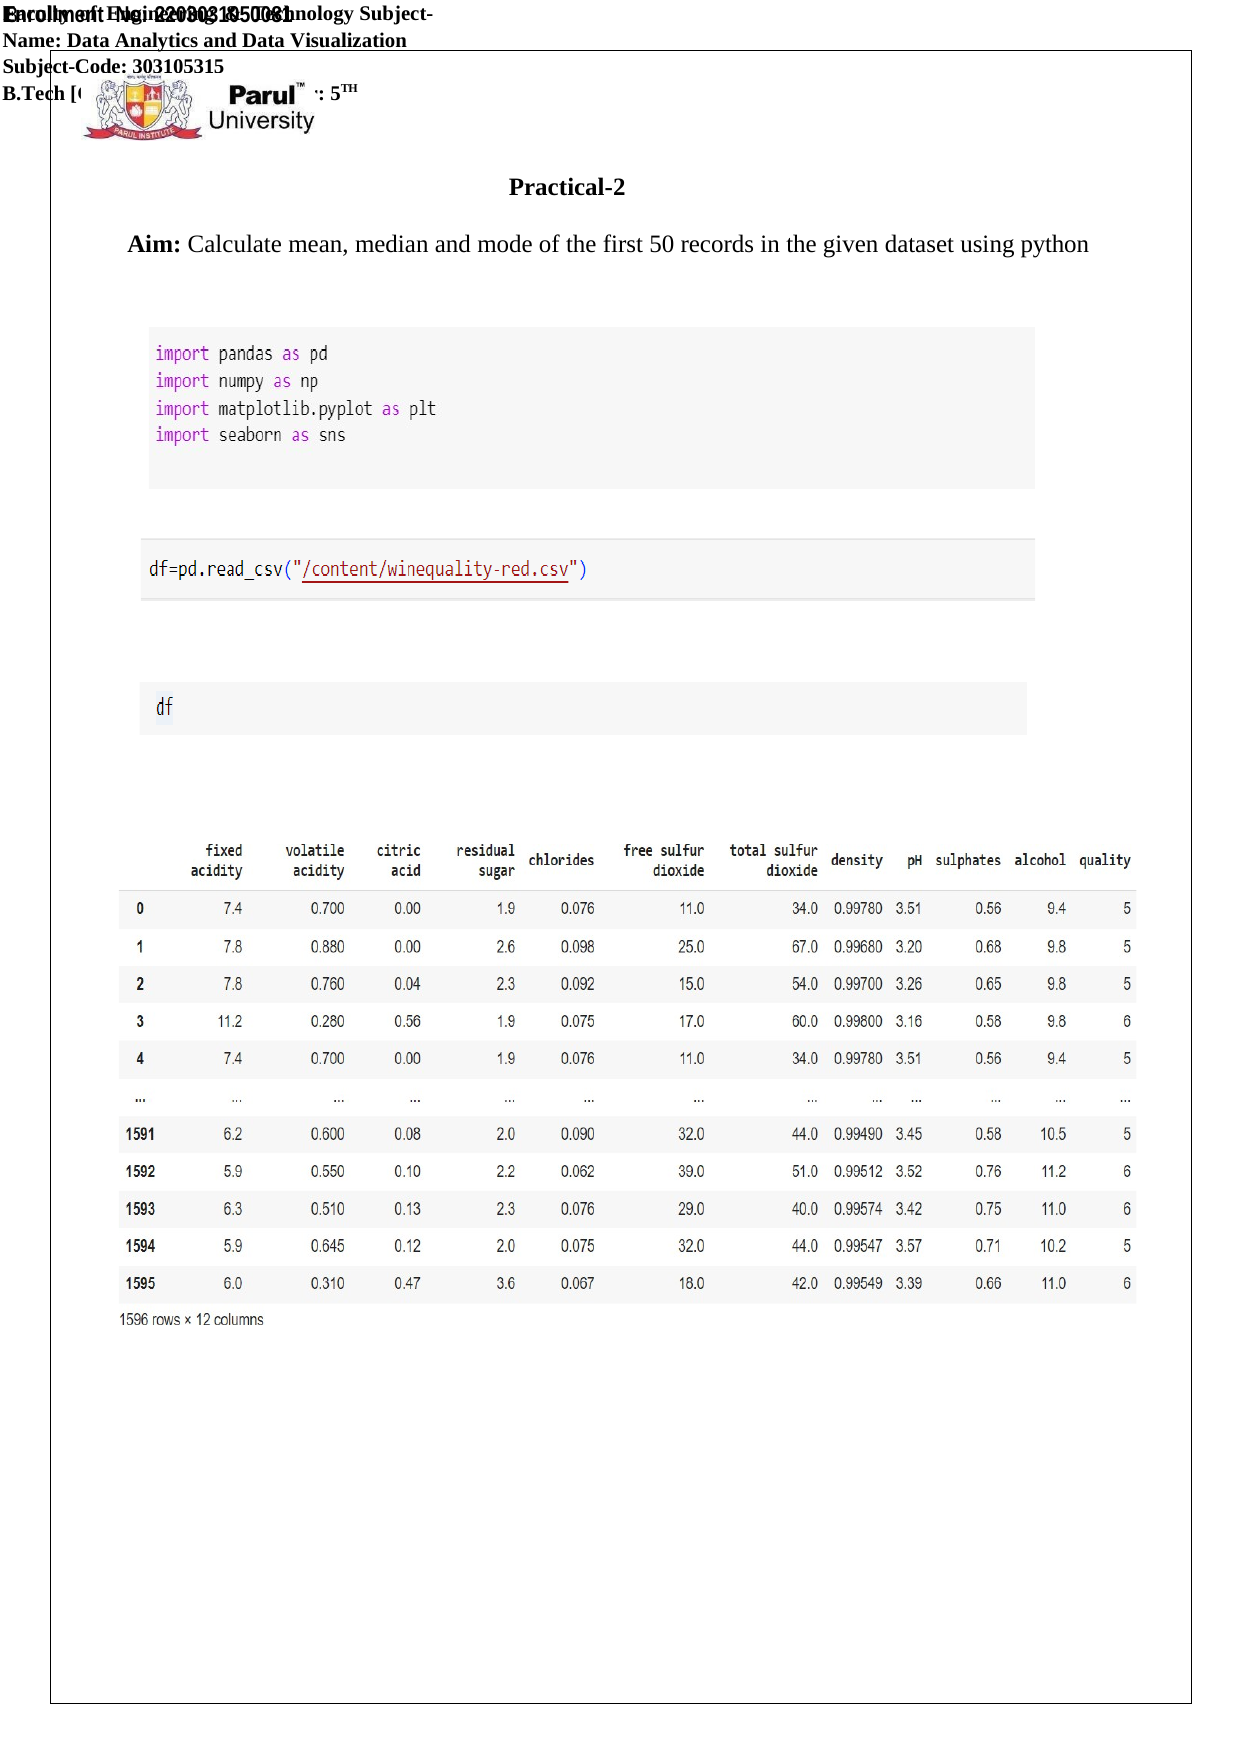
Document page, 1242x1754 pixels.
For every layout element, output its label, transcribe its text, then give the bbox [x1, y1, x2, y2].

picture [80, 73, 315, 141]
picture [140, 538, 1036, 601]
picture [148, 327, 1035, 489]
text Practical-2 [144, 172, 991, 200]
picture [118, 844, 1137, 1325]
picture [139, 682, 1027, 735]
text Aim: Calculate mean, median and mode of the first 50 records in the given dataset using python [127, 229, 1167, 258]
